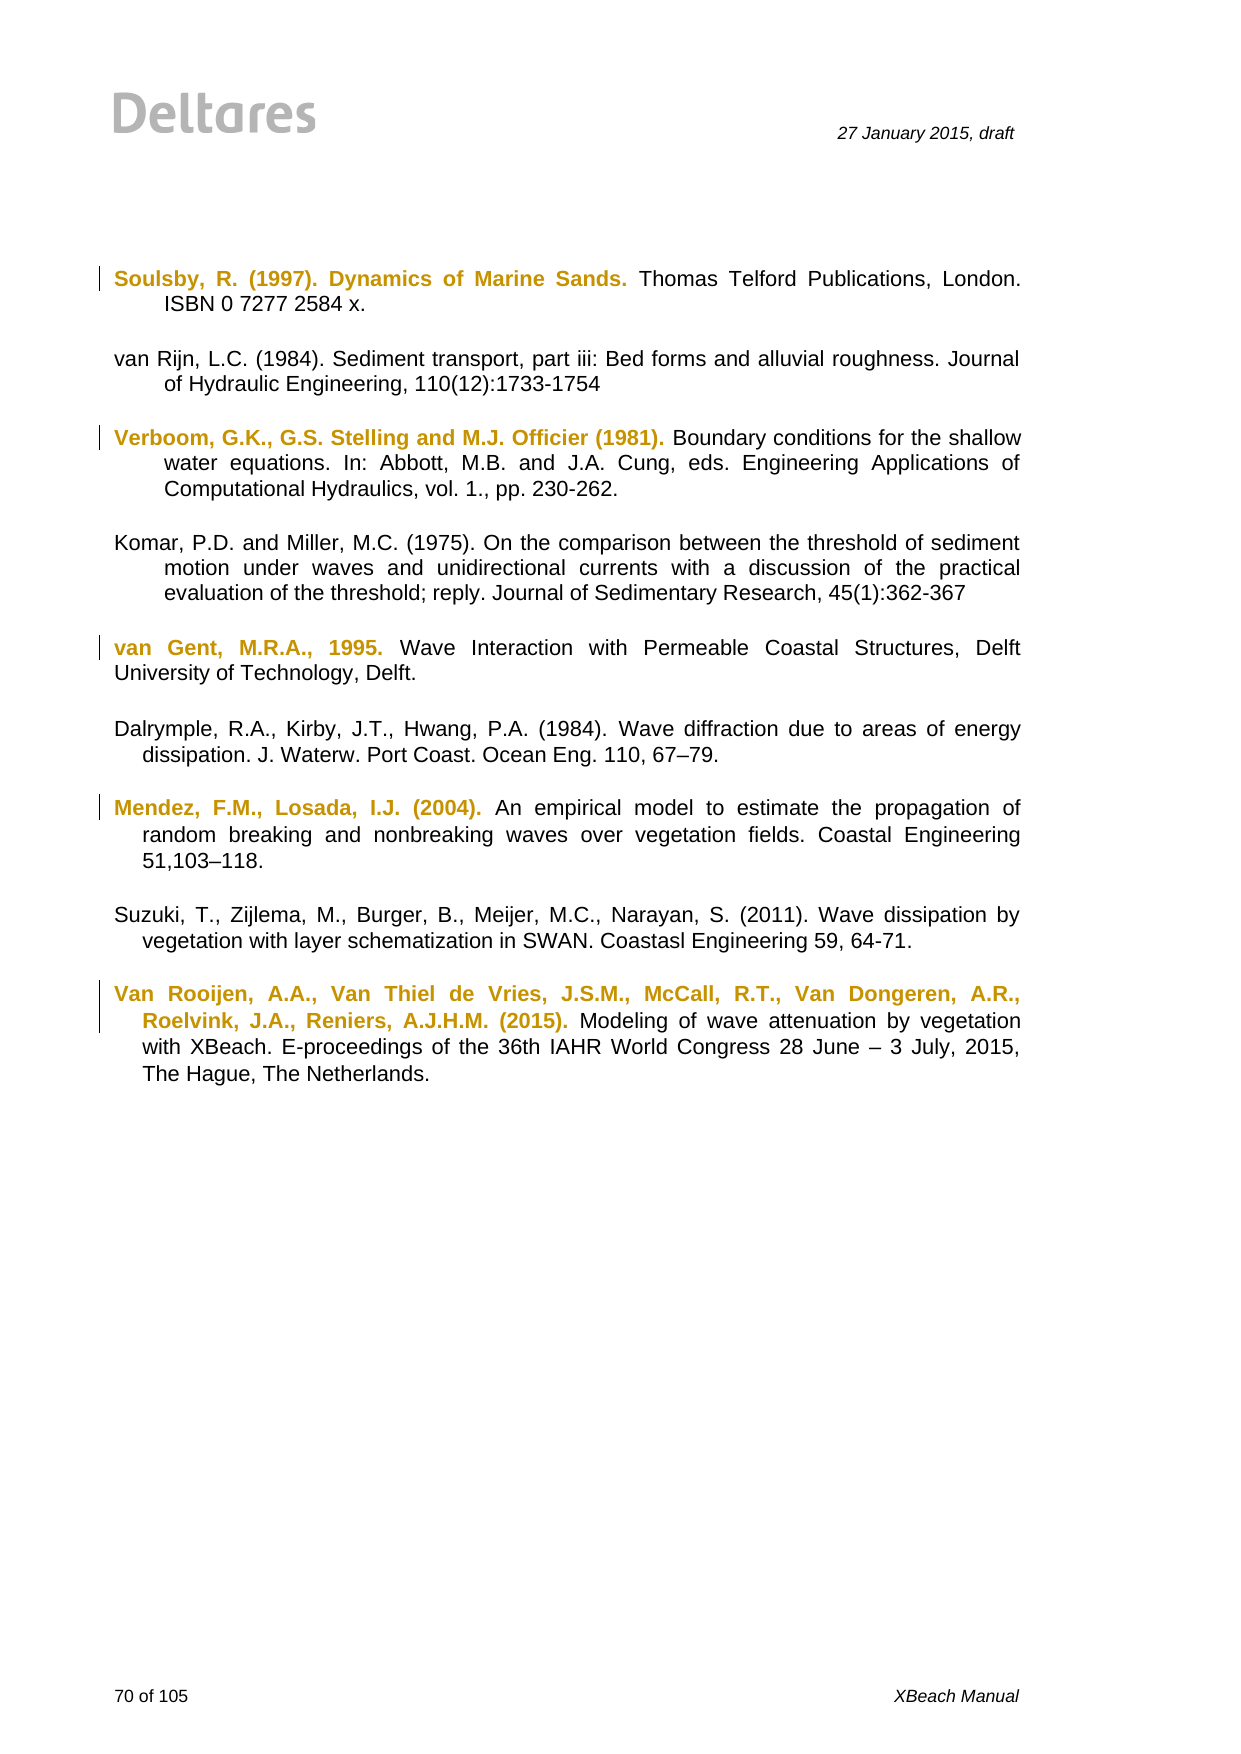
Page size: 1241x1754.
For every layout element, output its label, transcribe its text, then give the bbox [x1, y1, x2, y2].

text Mendez, F.M., Losada, I.J. (2004). An empirical model to estimate the propagation of random breaking and nonbreaking waves over vegetation fields. Coastal Engineering 51,103–118. [114, 794, 1022, 873]
text Van Rooijen, A.A., Van Thiel de Vries, J.S.M., McCall, R.T., Van Dongeren, A.R., Roelvink, J.A., Reniers, A.J.H.M. (2015). Modeling of wave attenuation by vegetation with XBeach. E-proceedings of the 36th IAHR World Congress 28 June – 3 July, 2015, The Hague, The Netherlands. [114, 980, 1022, 1086]
picture [113, 75, 315, 133]
text Suzuki, T., Zijlema, M., Burger, B., Meijer, M.C., Narayan, S. (2011). Wave dissipation by vegetation with layer schematization in SWAN. Coastasl Engineering 59, 64-71. [114, 900, 1022, 953]
text van Rijn, L.C. (1984). Sediment transport, part iii: Bed forms and alluvial roughness. Journal of Hydraulic Engineering, 110(12):1733-1754 [114, 345, 1022, 396]
text Dalrymple, R.A., Kirby, J.T., Hwang, P.A. (1984). Wave diffraction due to areas of energy dissipation. J. Waterw. Port Coast. Ocean Eng. 110, 67–79. [114, 714, 1022, 767]
text Soulsby, R. (1997). Dynamics of Marine Sands. Thomas Telford Publications, London. ISBN 0 7277 2584 x. [114, 266, 1022, 316]
text Komar, P.D. and Miller, M.C. (1975). On the comparison between the threshold of sediment motion under waves and unidirectional currents with a discussion of the practical evaluation of the threshold; reply. Journal of Sedimentary Research, 45(1):362-367 [114, 530, 1022, 605]
text van Gent, M.R.A., 1995. Wave Interaction with Permeable Coastal Structures, Delft University of Technology, Delft. [114, 634, 1022, 685]
text Verboom, G.K., G.S. Stelling and M.J. Officier (1981). Boundary conditions for the shallow water equations. In: Abbott, M.B. and J.A. Cung, eds. Engineering Applications of Computational Hydraulics, vol. 1., pp. 230-262. [114, 425, 1022, 501]
